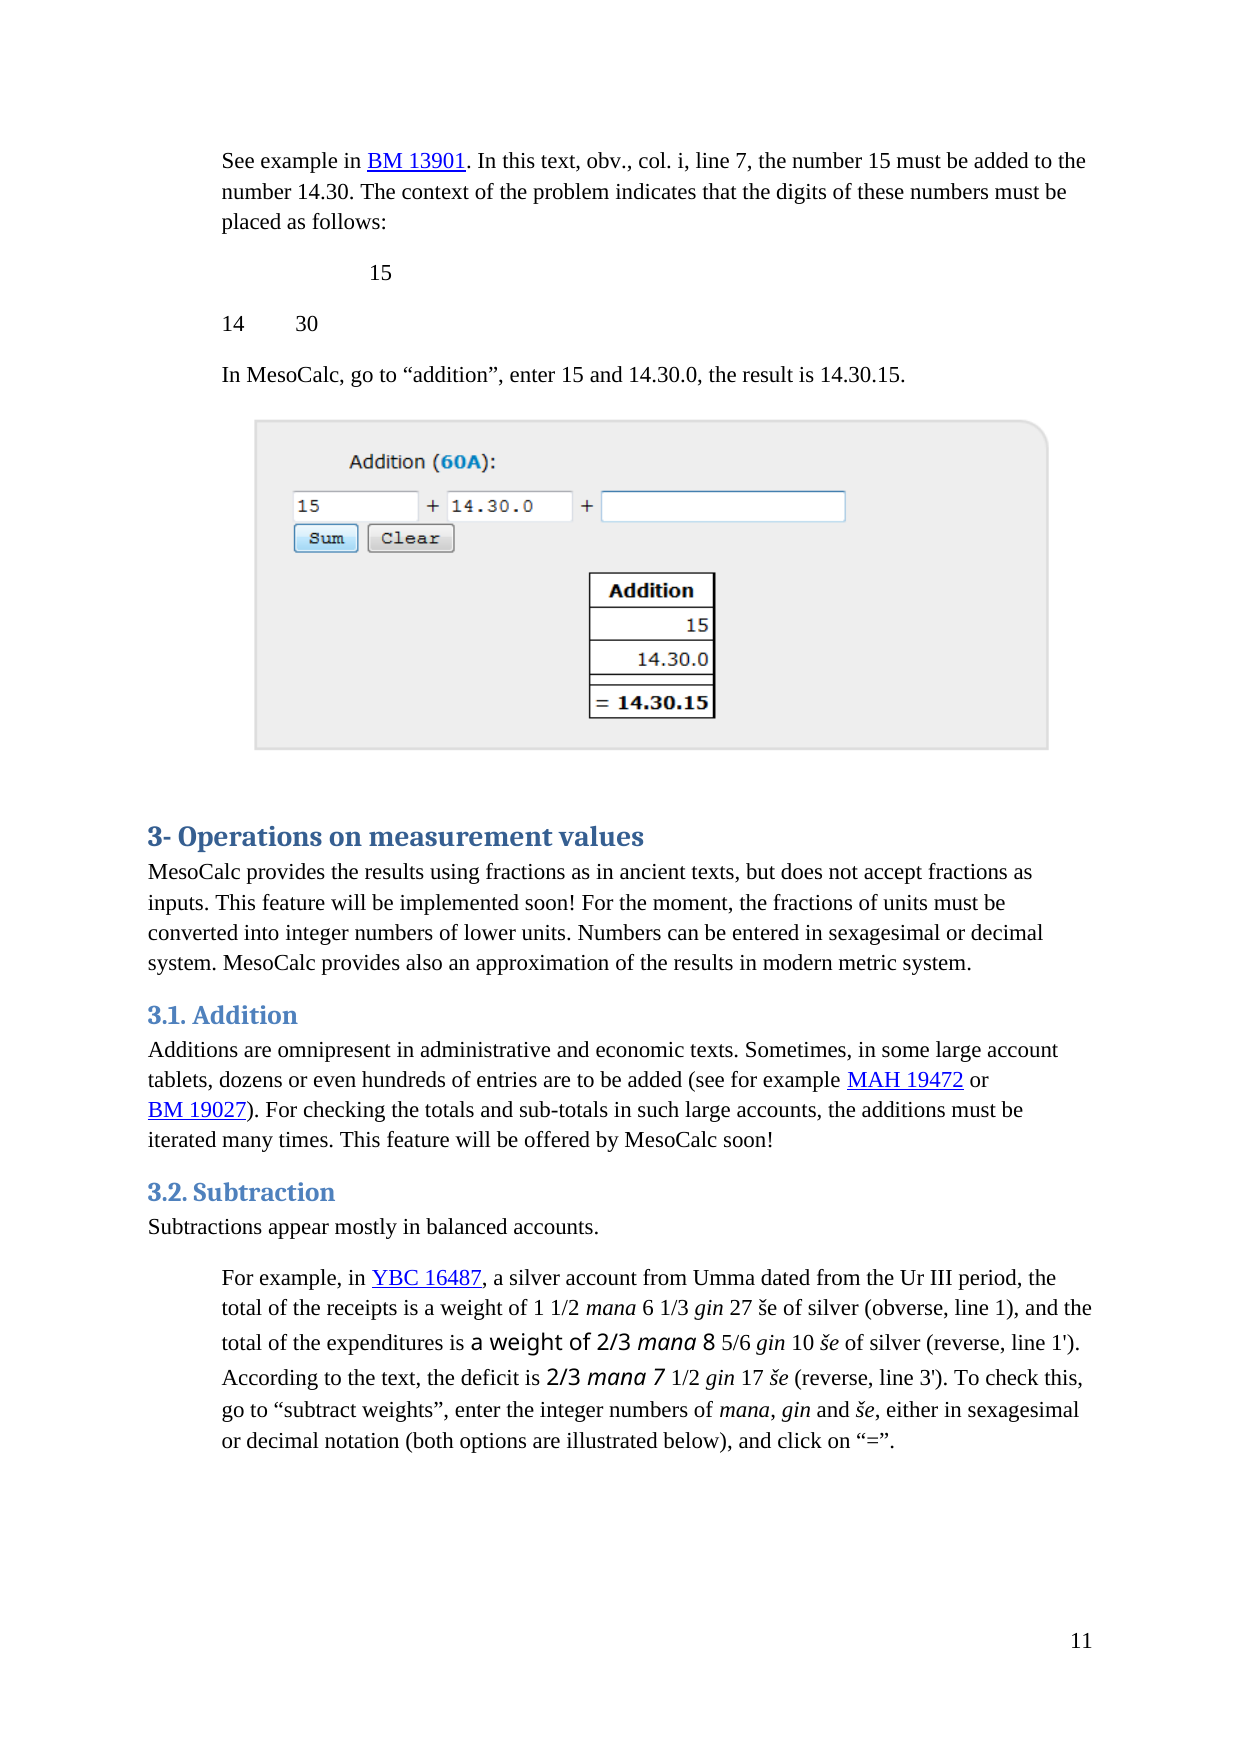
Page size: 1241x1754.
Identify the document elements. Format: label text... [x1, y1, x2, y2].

picture [244, 412, 1070, 766]
text 15 [148, 259, 1093, 285]
text Additions are omnipresent in administrative and economic texts. Sometimes, in some large account tablets, dozens or even hundreds of entries are to be added (see for example MAH 19472 or BM 19027). For checking the totals and sub-totals in such large accounts, the additions must be iterated many times. This feature will be offered by MesoCalc soon! [148, 1036, 1093, 1153]
subtitle 3.2. Subtraction [148, 1177, 1093, 1208]
text Subtractions appear mostly in balanced accounts. [148, 1213, 1093, 1239]
text 14 30 [148, 310, 1093, 336]
text MesoCalc provides the results using fractions as in ancient texts, but does not accept fractions as inputs. This feature will be implemented soon! For the moment, the fractions of units must be converted into integer numbers of lower units. Numbers can be entered in sexagesimal or decimal system. MesoCalc provides also an approximation of the results in modern metric system. [148, 858, 1093, 975]
subtitle 3- Operations on measurement values [148, 820, 1093, 853]
text In MesoCalc, go to “addition”, enter 15 and 14.30.0, the result is 14.30.15. [221, 361, 1093, 387]
text For example, in YBC 16487, a silver account from Umma dated from the Ur III period, the total of the receipts is a weight of 1 1/2 mana 6 1/3 gin 27 še of silver (obverse, line 1), and the total of the expenditures is a weight of 2/3 mana 8 5/6 gin 10 še of silver (reverse, line 1'). According to the text, the deficit is 2/3 mana 7 1/2 gin 17 še (reverse, line 3'). To check this, go to “subtract weights”, enter the integer numbers of mana, gin and še, either in sexagesimal or decimal notation (both options are illustrated below), and click on “=”. [221, 1264, 1093, 1453]
subtitle 3.1. Addition [148, 1000, 1093, 1031]
text See example in BM 13901. In this text, obv., col. i, line 7, the number 15 must be added to the number 14.30. The context of the problem indicates that the digits of these numbers must be placed as follows: [221, 148, 1093, 234]
